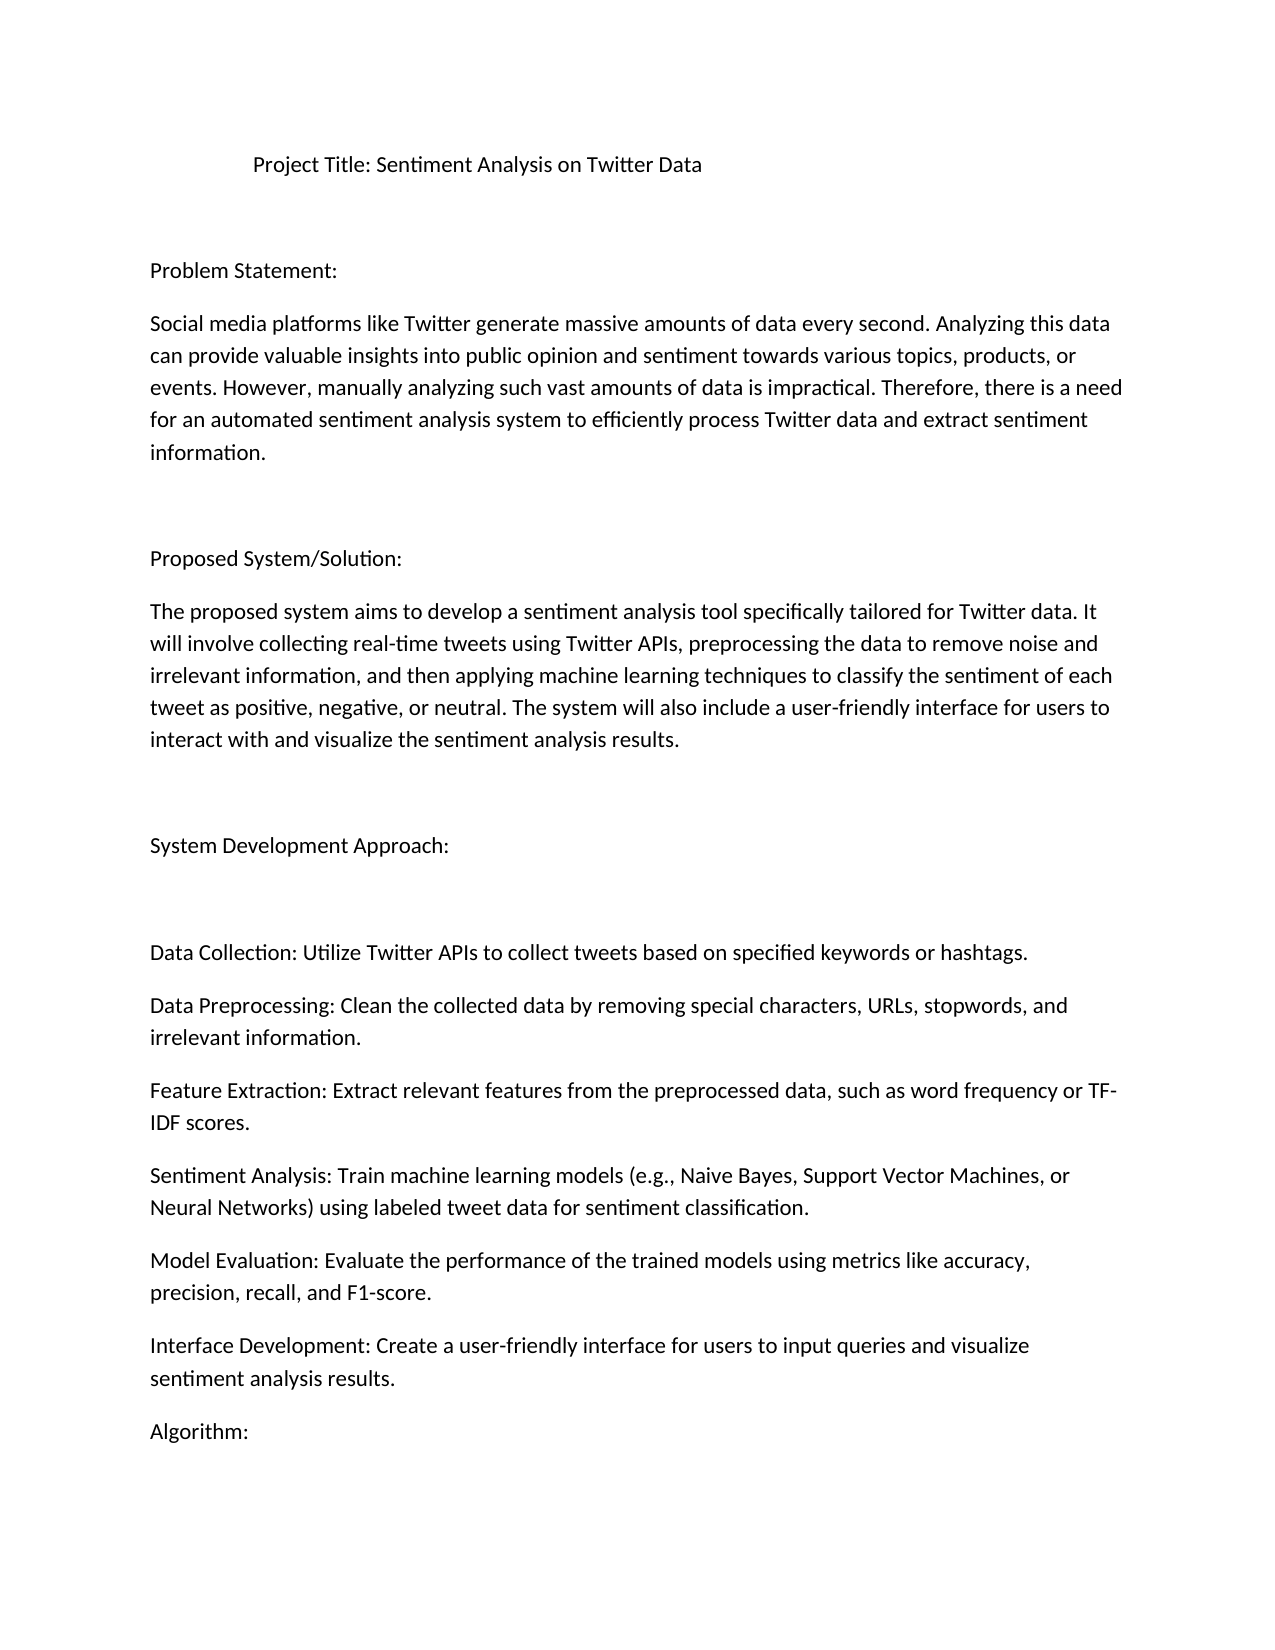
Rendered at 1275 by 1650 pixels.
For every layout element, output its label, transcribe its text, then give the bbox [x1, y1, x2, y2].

text Problem Statement: [150, 256, 1125, 284]
text Social media platforms like Twitter generate massive amounts of data every second. Analyzing this data can provide valuable insights into public opinion and sentiment towards various topics, products, or events. However, manually analyzing such vast amounts of data is impractical. Therefore, there is a need for an automated sentiment analysis system to efficiently process Twitter data and extract sentiment information. [150, 309, 1125, 466]
text Proposed System/Solution: [150, 544, 1125, 572]
text Data Preprocessing: Clean the collected data by removing special characters, URLs, stopwords, and irrelevant information. [150, 991, 1125, 1051]
text Data Collection: Utilize Twitter APIs to collect tweets based on specified keywords or hashtags. [150, 938, 1125, 966]
text Sentiment Analysis: Train machine learning models (e.g., Naive Bayes, Support Vector Machines, or Neural Networks) using labeled tweet data for sentiment classification. [150, 1161, 1125, 1221]
text Model Evaluation: Evaluate the performance of the trained models using metrics like accuracy, precision, recall, and F1-score. [150, 1246, 1125, 1307]
text Feature Extraction: Extract relevant features from the preprocessed data, such as word frequency or TF-IDF scores. [150, 1076, 1125, 1136]
text System Development Approach: [150, 832, 1125, 860]
text Algorithm: [150, 1417, 1125, 1445]
text Project Title: Sentiment Analysis on Twitter Data [150, 150, 1125, 178]
text The proposed system aims to develop a sentiment analysis tool specifically tailored for Twitter data. It will involve collecting real-time tweets using Twitter APIs, preprocessing the data to remove noise and irrelevant information, and then applying machine learning techniques to classify the sentiment of each tweet as positive, negative, or neutral. The system will also include a user-friendly interface for users to interact with and visualize the sentiment analysis results. [150, 597, 1125, 754]
text Interface Development: Create a user-friendly interface for users to input queries and visualize sentiment analysis results. [150, 1332, 1125, 1392]
